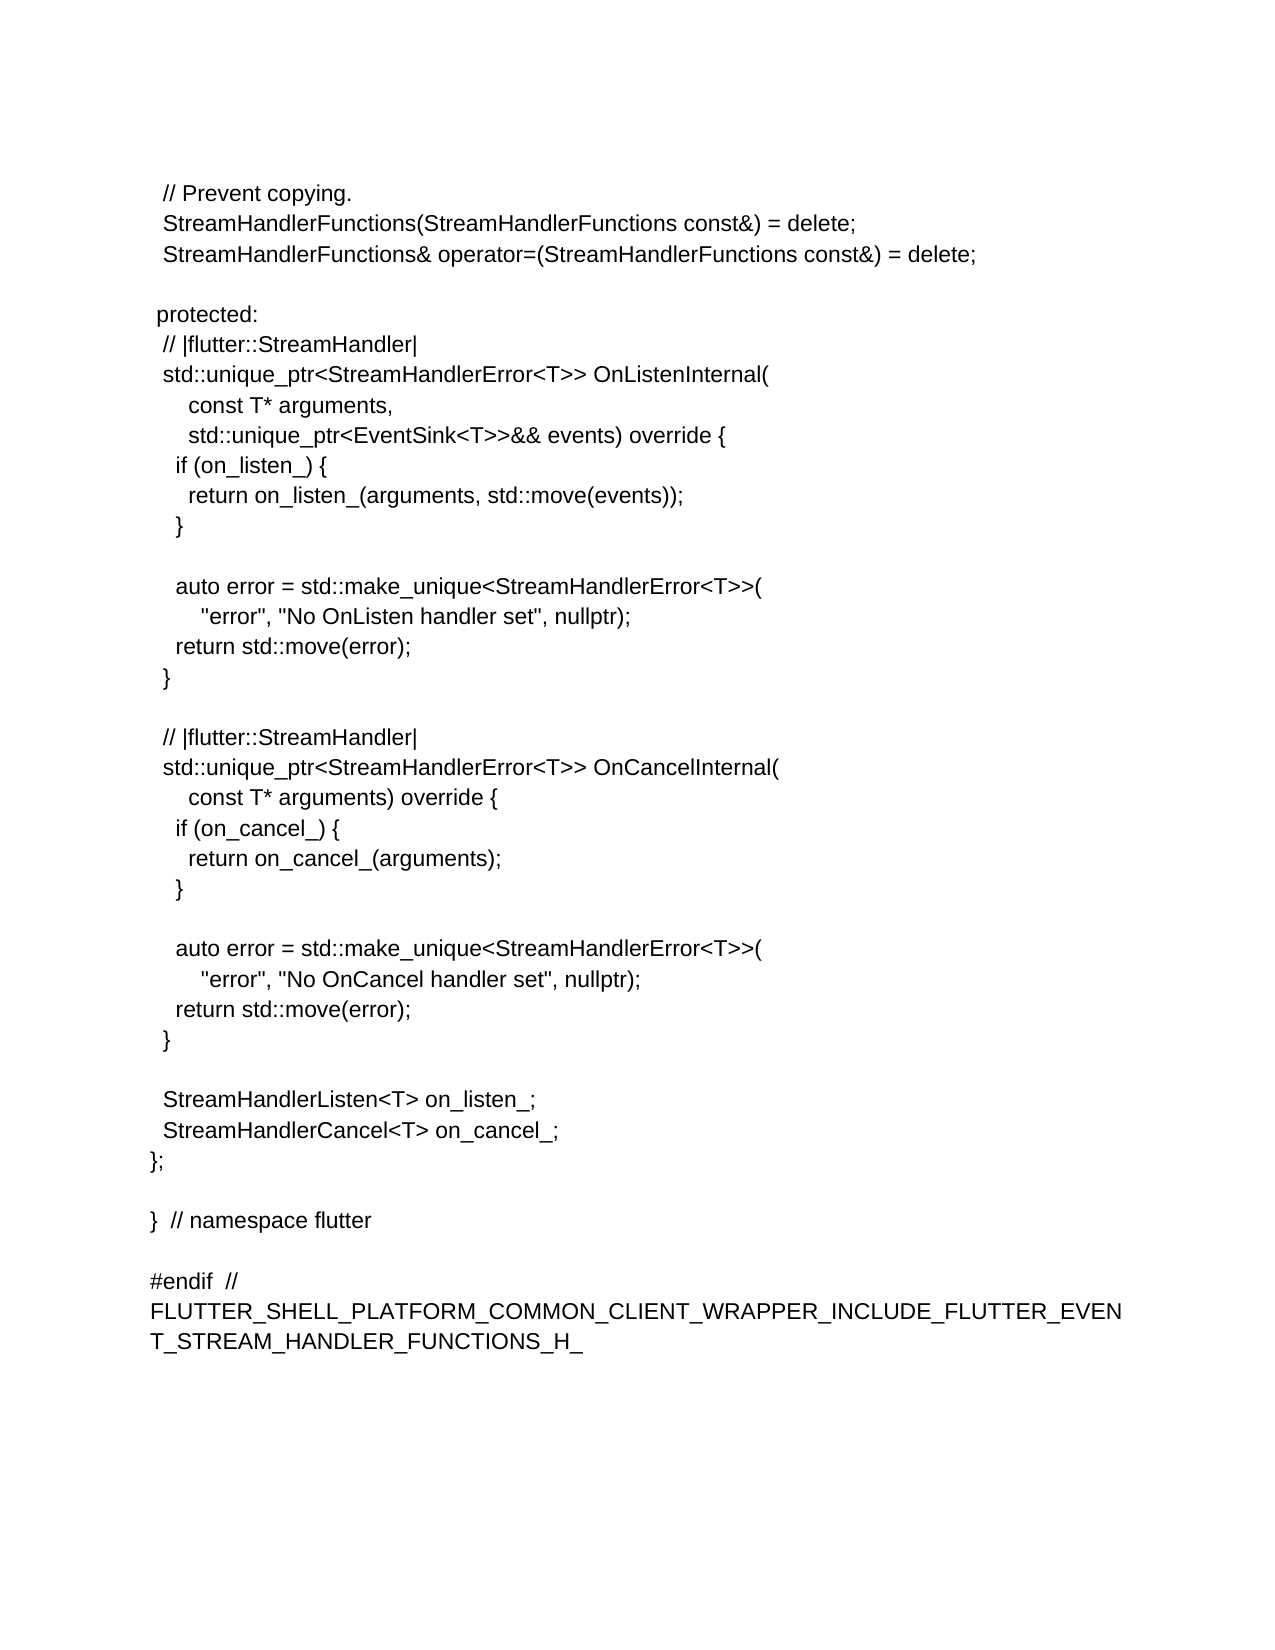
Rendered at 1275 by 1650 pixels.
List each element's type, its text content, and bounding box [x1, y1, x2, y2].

text "error", "No OnListen handler set", nullptr); [150, 603, 1125, 629]
text protected: [150, 301, 1125, 327]
text } [150, 512, 1125, 539]
text // Prevent copying. [150, 180, 1125, 207]
text std::unique_ptr<StreamHandlerError<T>> OnListenInternal( [150, 361, 1125, 388]
text // |flutter::StreamHandler| [150, 724, 1125, 750]
text StreamHandlerListen<T> on_listen_; [150, 1086, 1125, 1113]
text auto error = std::make_unique<StreamHandlerError<T>>( [150, 935, 1125, 962]
text return on_cancel_(arguments); [150, 845, 1125, 871]
text auto error = std::make_unique<StreamHandlerError<T>>( [150, 573, 1125, 599]
text if (on_listen_) { [150, 452, 1125, 478]
text const T* arguments, [150, 392, 1125, 418]
text } // namespace flutter [150, 1207, 1125, 1234]
text StreamHandlerCancel<T> on_cancel_; [150, 1117, 1125, 1143]
text return std::move(error); [150, 633, 1125, 660]
text StreamHandlerFunctions(StreamHandlerFunctions const&) = delete; [150, 210, 1125, 237]
text }; [150, 1147, 1125, 1173]
text const T* arguments) override { [150, 784, 1125, 811]
text return std::move(error); [150, 996, 1125, 1022]
text std::unique_ptr<StreamHandlerError<T>> OnCancelInternal( [150, 754, 1125, 781]
text "error", "No OnCancel handler set", nullptr); [150, 966, 1125, 992]
text if (on_cancel_) { [150, 814, 1125, 841]
text // |flutter::StreamHandler| [150, 331, 1125, 358]
text #endif // FLUTTER_SHELL_PLATFORM_COMMON_CLIENT_WRAPPER_INCLUDE_FLUTTER_EVENT_STREAM_HANDLER_FUNCTIONS_H_ [150, 1268, 1125, 1354]
text return on_listen_(arguments, std::move(events)); [150, 482, 1125, 509]
text } [150, 875, 1125, 901]
text } [150, 1026, 1125, 1052]
text std::unique_ptr<EventSink<T>>&& events) override { [150, 422, 1125, 448]
text } [150, 663, 1125, 690]
text StreamHandlerFunctions& operator=(StreamHandlerFunctions const&) = delete; [150, 241, 1125, 267]
